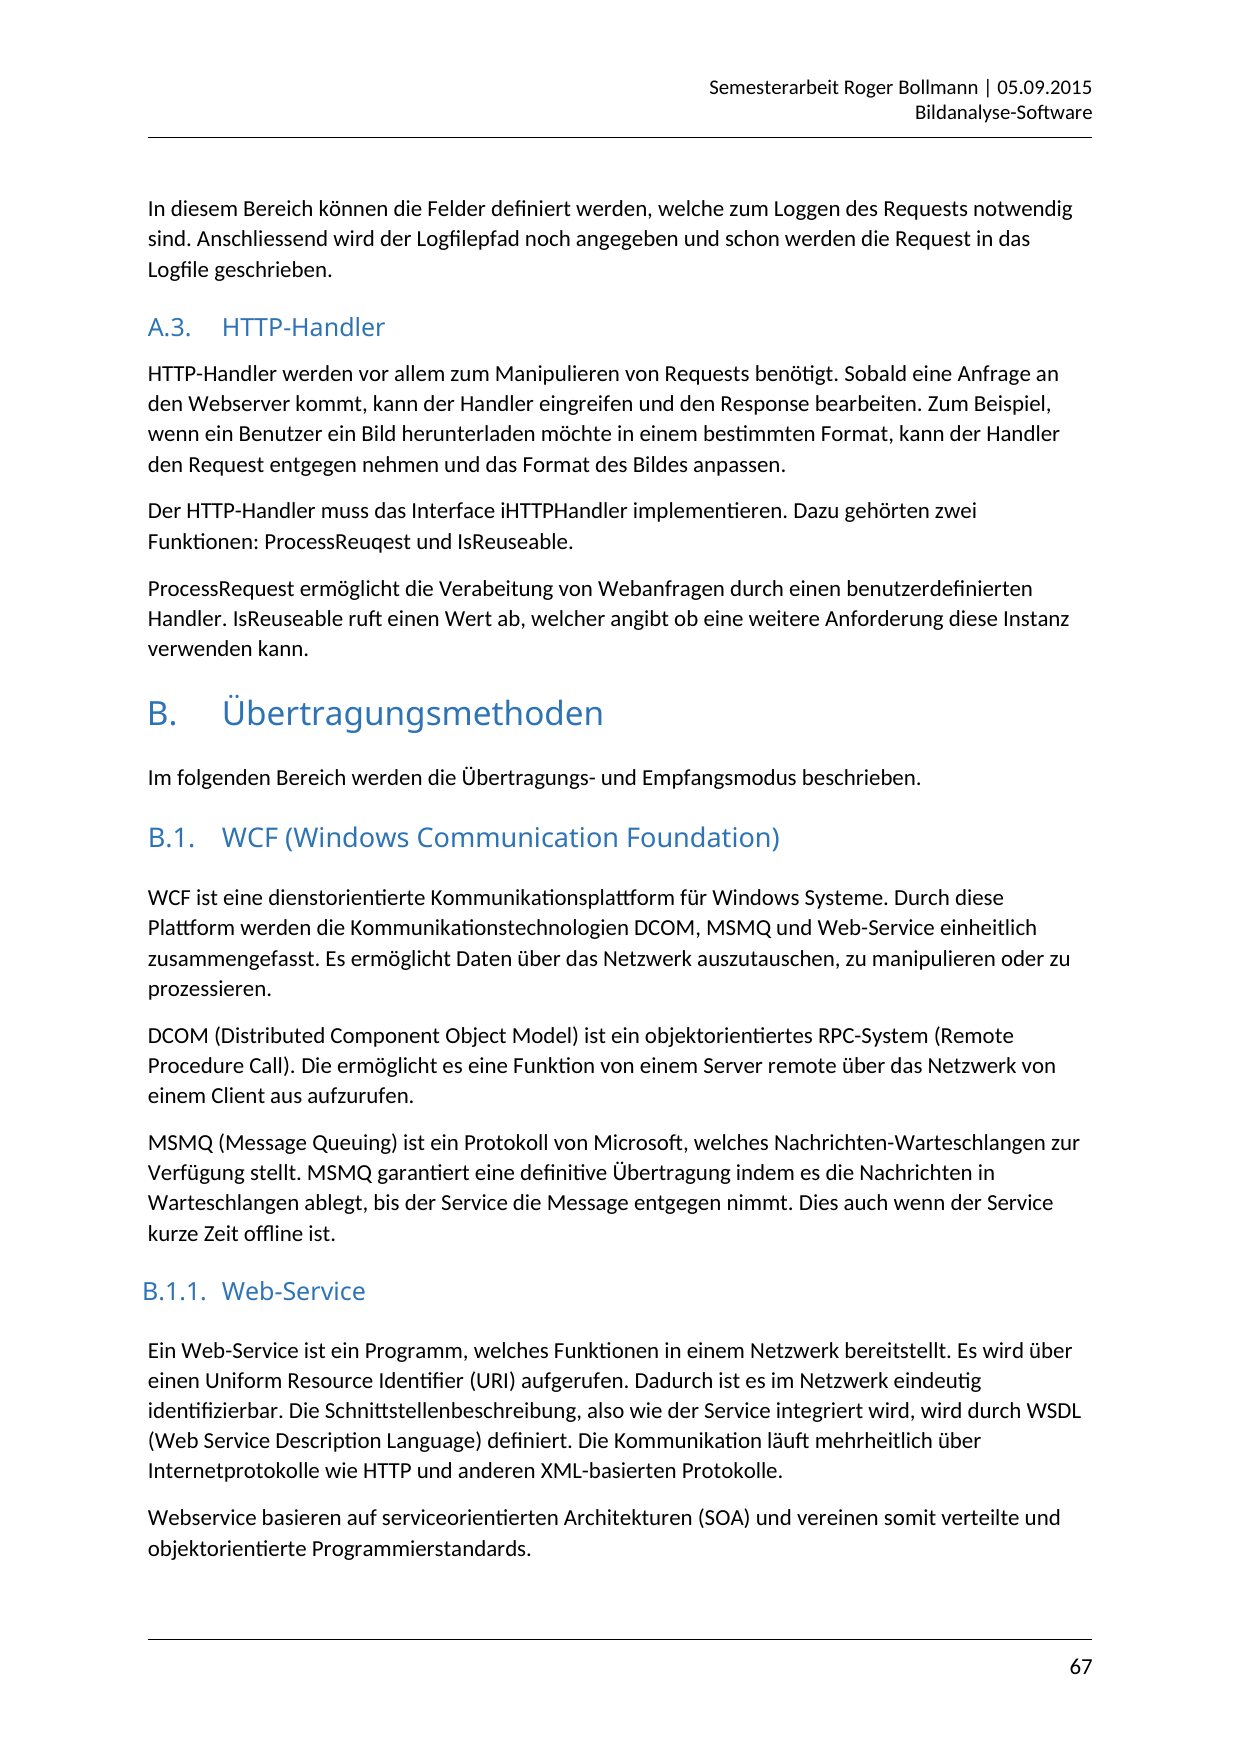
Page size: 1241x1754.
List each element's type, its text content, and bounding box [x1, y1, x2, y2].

text Ein Web-Service ist ein Programm, welches Funktionen in einem Netzwerk bereitstellt. Es wird über einen Uniform Resource Identifier (URI) aufgerufen. Dadurch ist es im Netzwerk eindeutig identifizierbar. Die Schnittstellenbeschreibung, also wie der Service integriert wird, wird durch WSDL (Web Service Description Language) definiert. Die Kommunikation läuft mehrheitlich über Internetprotokolle wie HTTP und anderen XML-basierten Protokolle. [148, 1336, 1092, 1484]
text ProcessRequest ermöglicht die Verabeitung von Webanfragen durch einen benutzerdefinierten Handler. IsReuseable ruft einen Wert ab, welcher angibt ob eine weitere Anforderung diese Instanz verwenden kann. [148, 574, 1092, 662]
text In diesem Bereich können die Felder definiert werden, welche zum Loggen des Requests notwendig sind. Anschliessend wird der Logfilepfad noch angegeben und schon werden die Request in das Logfile geschrieben. [148, 194, 1092, 283]
text WCF (Windows Communication Foundation) [148, 818, 1092, 855]
text WCF ist eine dienstorientierte Kommunikationsplattform für Windows Systeme. Durch diese Plattform werden die Kommunikationstechnologien DCOM, MSMQ und Web-Service einheitlich zusammengefasst. Es ermöglicht Daten über das Netzwerk auszutauschen, zu manipulieren oder zu prozessieren. [148, 883, 1092, 1002]
list HTTP-Handler [148, 310, 1092, 344]
text Der HTTP-Handler muss das Interface iHTTPHandler implementieren. Dazu gehörten zwei Funktionen: ProcessReuqest und IsReuseable. [148, 497, 1092, 555]
text MSMQ (Message Queuing) ist ein Protokoll von Microsoft, welches Nachrichten-Warteschlangen zur Verfügung stellt. MSMQ garantiert eine definitive Übertragung indem es die Nachrichten in Warteschlangen ablegt, bis der Service die Message entgegen nimmt. Dies auch wenn der Service kurze Zeit offline ist. [148, 1128, 1092, 1247]
text Web-Service [207, 1274, 1092, 1308]
text DCOM (Distributed Component Object Model) ist ein objektorientiertes RPC-System (Remote Procedure Call). Die ermöglicht es eine Funktion von einem Server remote über das Netzwerk von einem Client aus aufzurufen. [148, 1021, 1092, 1109]
text Im folgenden Bereich werden die Übertragungs- und Empfangsmodus beschrieben. [148, 763, 1092, 791]
text Webservice basieren auf serviceorientierten Architekturen (SOA) und vereinen somit verteilte und objektorientierte Programmierstandards. [148, 1503, 1092, 1562]
text Übertragungsmethoden [147, 689, 1092, 735]
text HTTP-Handler werden vor allem zum Manipulieren von Requests benötigt. Sobald eine Anfrage an den Webserver kommt, kann der Handler eingreifen und den Response bearbeiten. Zum Beispiel, wenn ein Benutzer ein Bild herunterladen möchte in einem bestimmten Format, kann der Handler den Request entgegen nehmen und das Format des Bildes anpassen. [148, 359, 1092, 478]
